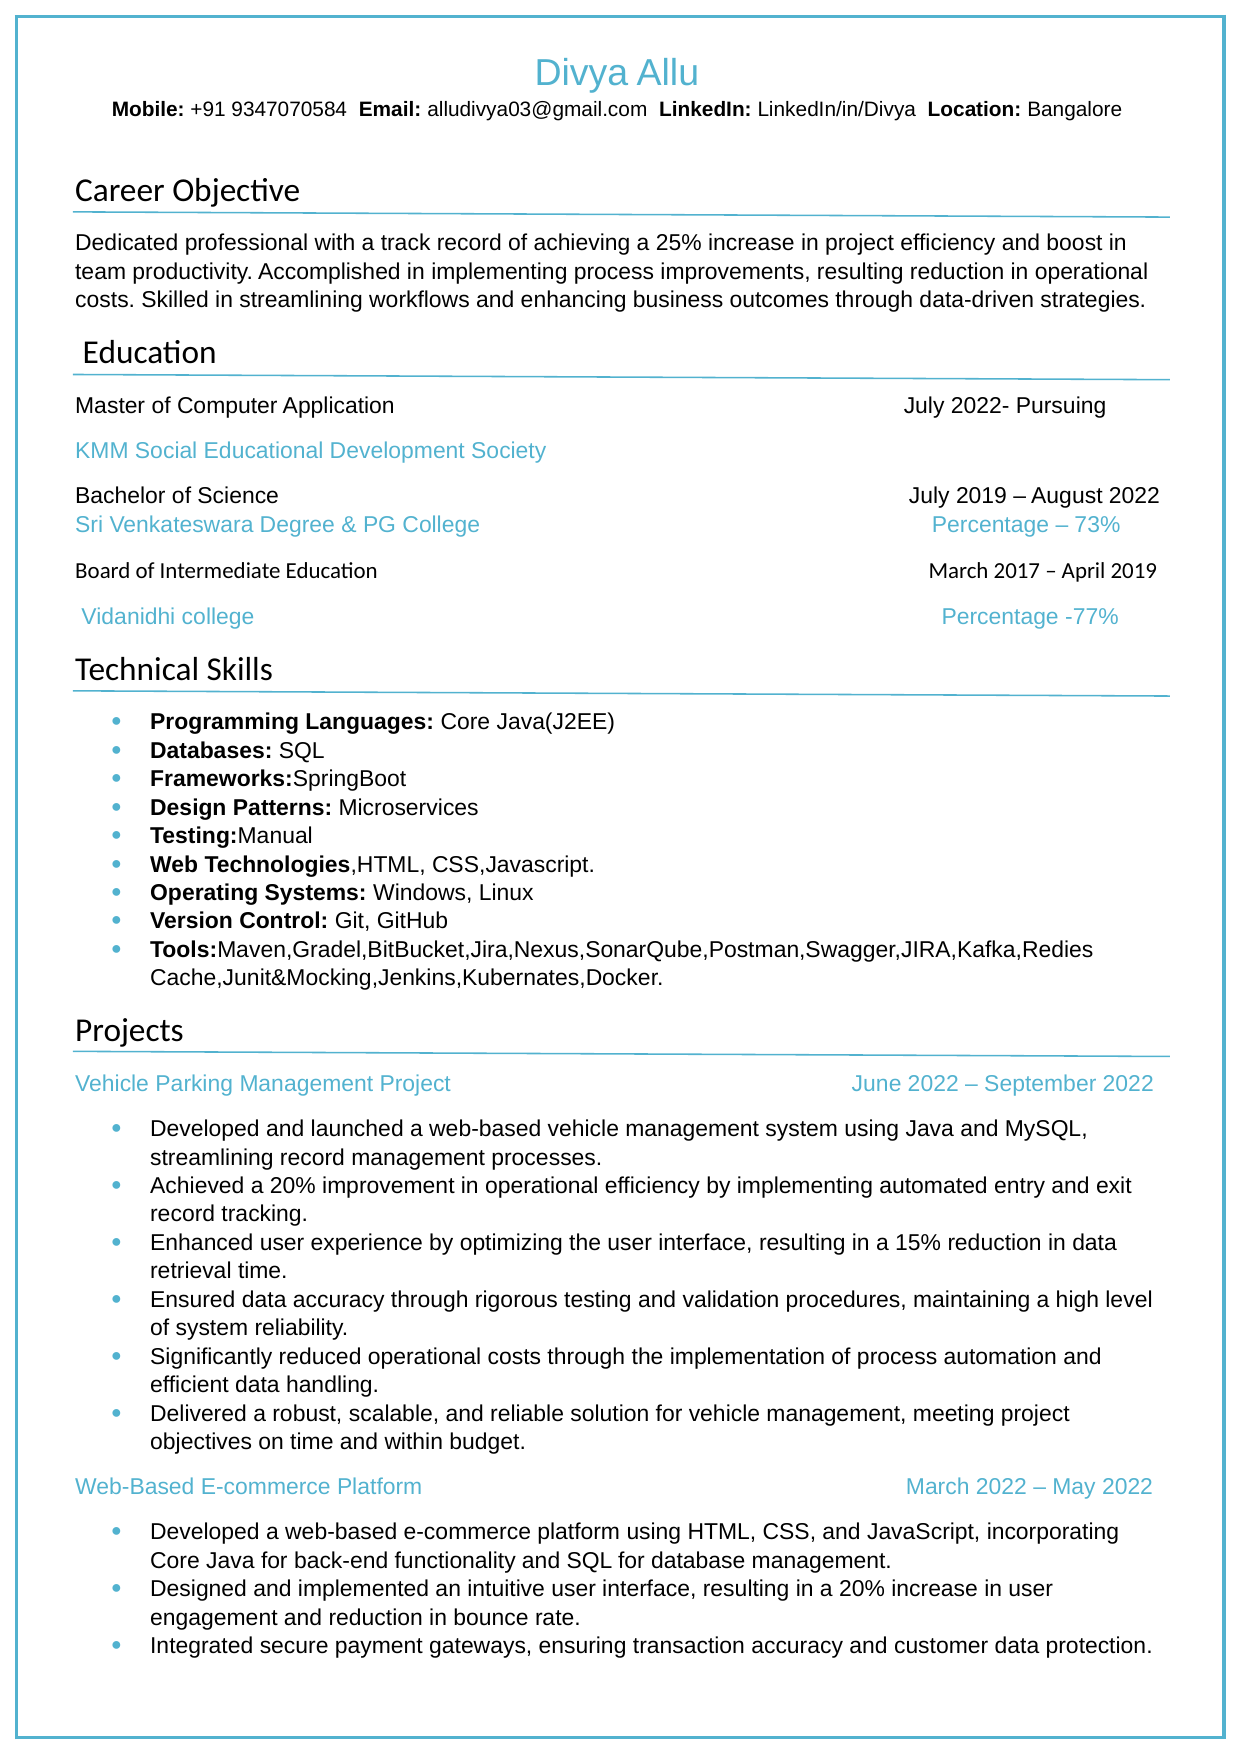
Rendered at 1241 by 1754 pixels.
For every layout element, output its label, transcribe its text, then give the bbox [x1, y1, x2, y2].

text Technical Skills [75, 648, 1165, 688]
list Databases: SQL [112, 737, 1165, 763]
text Career Objective [75, 169, 1165, 209]
list Frameworks:SpringBoot [112, 765, 1165, 792]
list Designed and implemented an intuitive user interface, resulting in a 20% increase in user engagement and reduction in bounce rate. [112, 1575, 1165, 1630]
list Ensured data accuracy through rigorous testing and validation procedures, maintaining a high level of system reliability. [112, 1286, 1165, 1341]
list Delivered a robust, scalable, and reliable solution for vehicle management, meeting project objectives on time and within budget. [112, 1399, 1165, 1454]
list Programming Languages: Core Java(J2EE) [112, 708, 1165, 735]
text Web-Based E-commerce Platform March 2022 – May 2022 [75, 1473, 1165, 1499]
list Tools:Maven,Gradel,BitBucket,Jira,Nexus,SonarQube,Postman,Swagger,JIRA,Kafka,Redies Cache,Junit&Mocking,Jenkins,Kubernates,Docker. [112, 936, 1165, 991]
text Bachelor of Science July 2019 – August 2022 Sri Venkateswara Degree & PG College Percentage – 73% [75, 482, 1165, 537]
text Board of Intermediate Education March 2017 – April 2019 [75, 556, 1165, 584]
text Master of Computer Application July 2022- Pursuing [75, 392, 1165, 418]
list Developed a web-based e-commerce platform using HTML, CSS, and JavaScript, incorporating Core Java for back-end functionality and SQL for database management. [112, 1518, 1165, 1573]
list Testing:Manual [112, 822, 1165, 848]
text KMM Social Educational Development Society [75, 437, 1165, 463]
text Projects [75, 1009, 1165, 1050]
text Education [75, 331, 1165, 372]
list Design Patterns: Microservices [112, 794, 1165, 820]
list Developed and launched a web-based vehicle management system using Java and MySQL, streamlining record management processes. [112, 1115, 1165, 1170]
list Significantly reduced operational costs through the implementation of process automation and efficient data handling. [112, 1343, 1165, 1397]
list Version Control: Git, GitHub [112, 907, 1165, 934]
list Enhanced user experience by optimizing the user interface, resulting in a 15% reduction in data retrieval time. [112, 1229, 1165, 1284]
list Achieved a 20% improvement in operational efficiency by implementing automated entry and exit record tracking. [112, 1172, 1165, 1227]
text Vehicle Parking Management Project June 2022 – September 2022 [75, 1070, 1165, 1096]
list Operating Systems: Windows, Linux [112, 879, 1165, 905]
list Web Technologies,HTML, CSS,Javascript. [112, 851, 1165, 877]
text Dedicated professional with a track record of achieving a 25% increase in project efficiency and boost in team productivity. Accomplished in implementing process improvements, resulting reduction in operational costs. Skilled in streamlining workflows and enhancing business outcomes through data-driven strategies. [75, 229, 1165, 313]
text Vidanidhi college Percentage -77% [75, 603, 1165, 629]
list Integrated secure payment gateways, ensuring transaction accuracy and customer data protection. [112, 1632, 1165, 1658]
